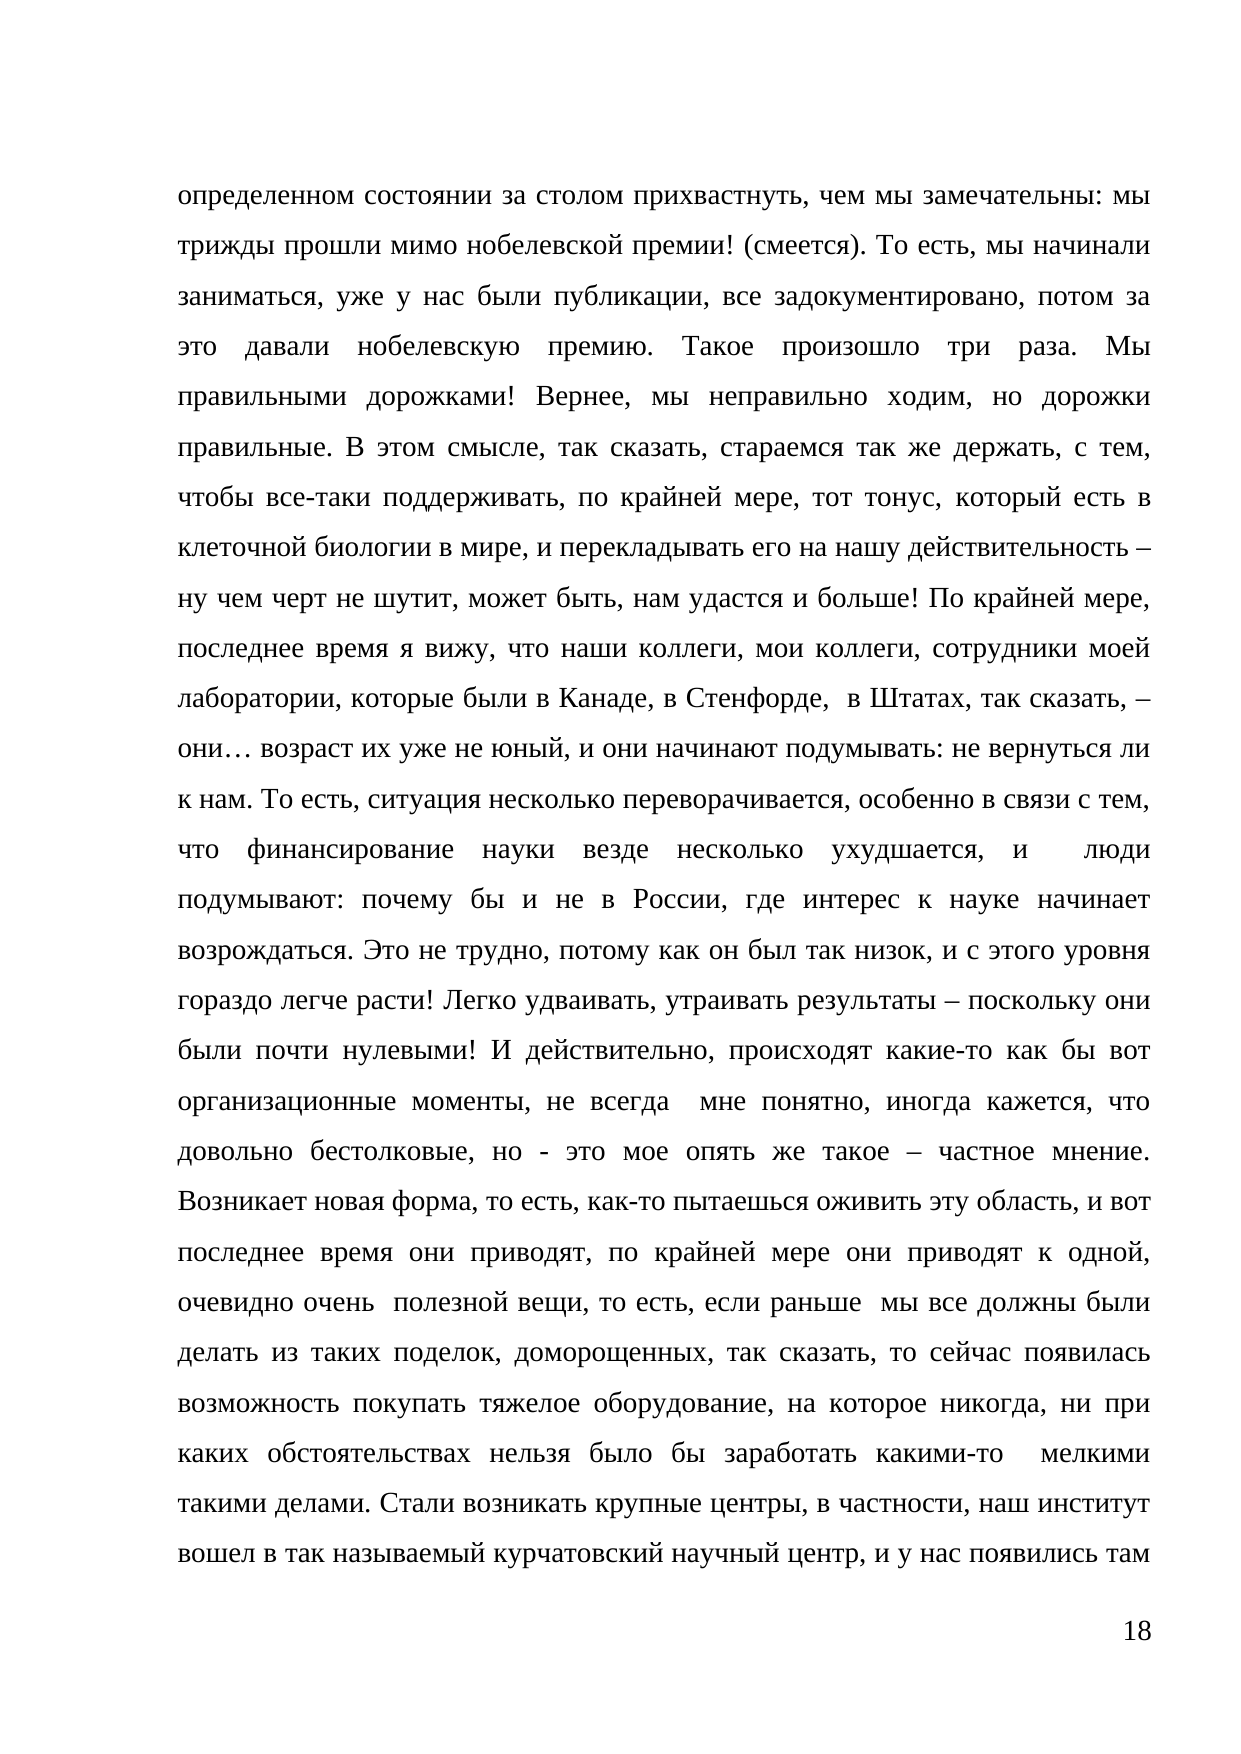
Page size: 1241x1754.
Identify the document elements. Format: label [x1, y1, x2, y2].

text [177, 177, 1152, 1569]
